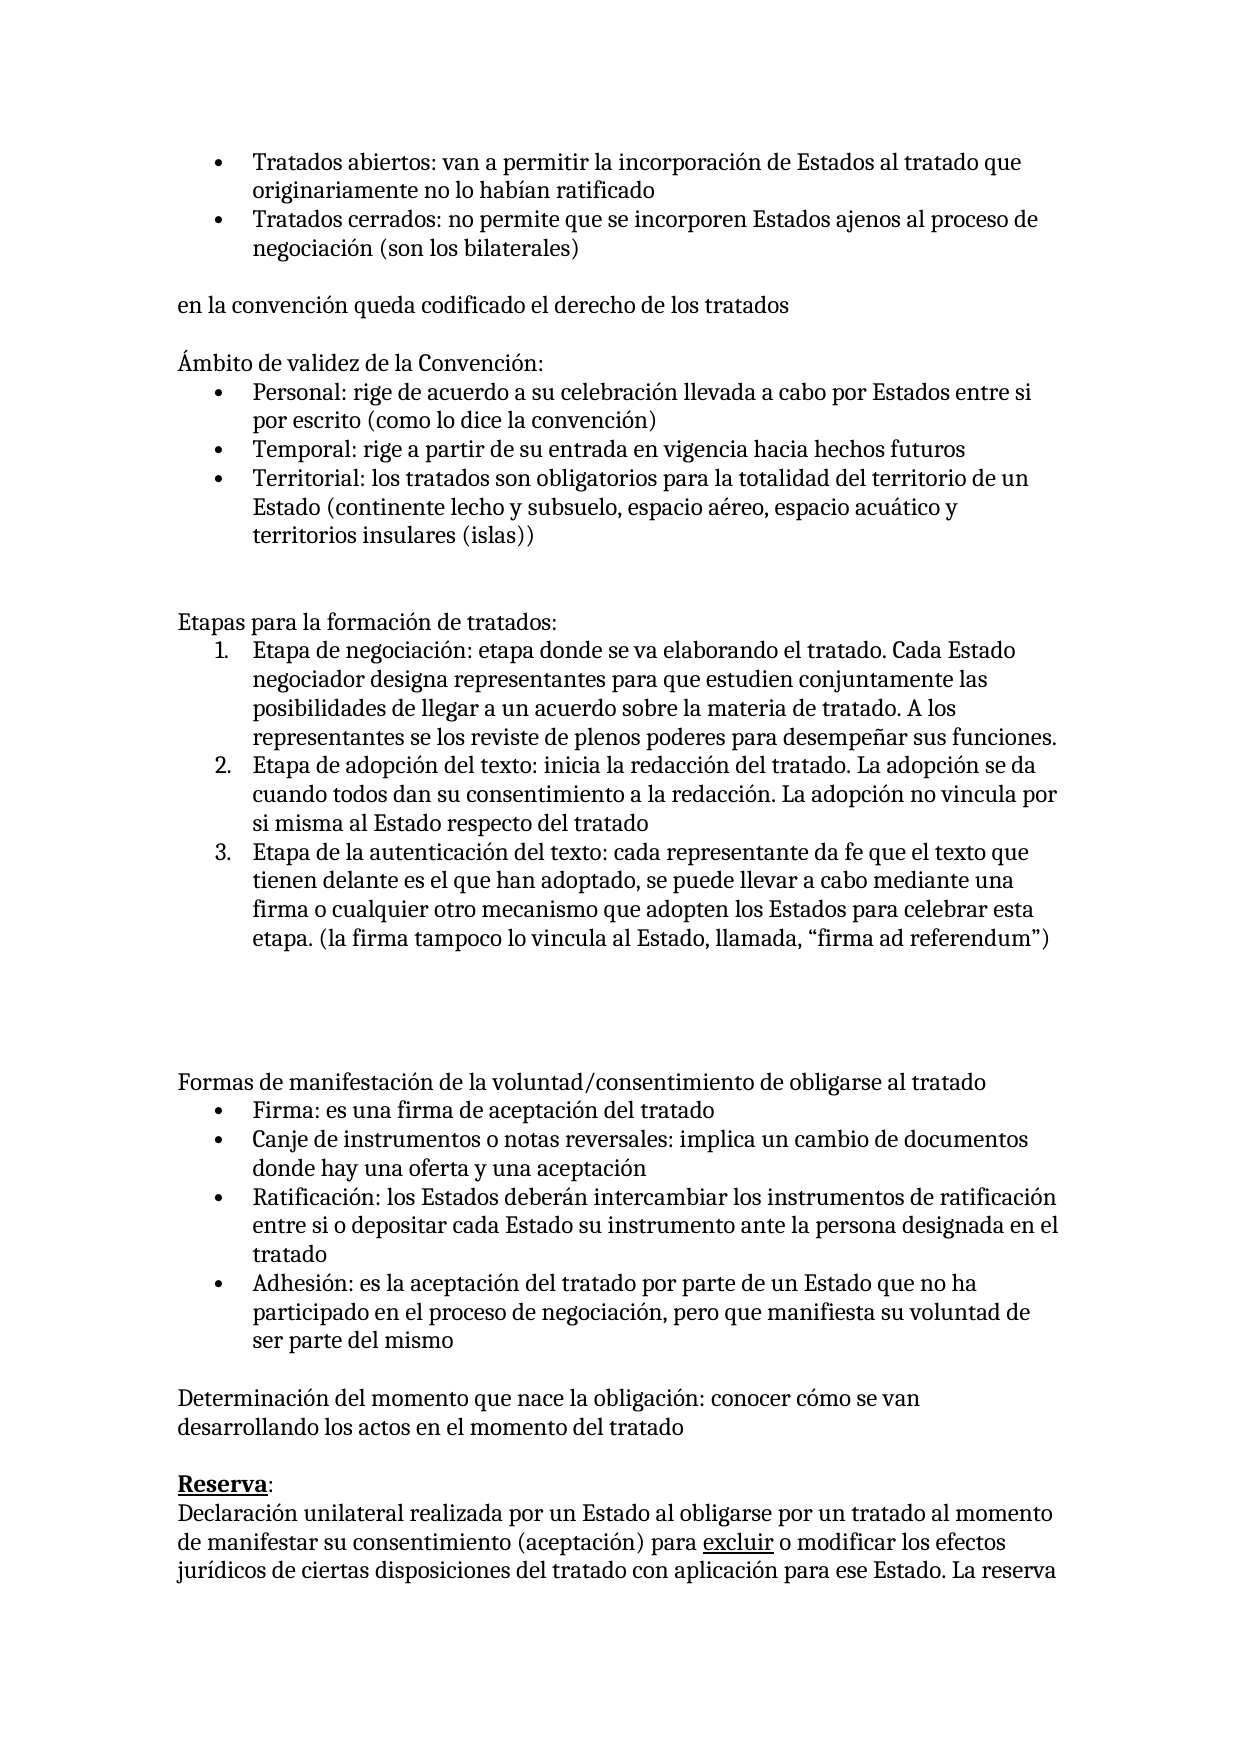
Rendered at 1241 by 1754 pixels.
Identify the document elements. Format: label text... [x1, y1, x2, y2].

list Temporal: rige a partir de su entrada en vigencia hacia hechos futuros [215, 435, 1063, 464]
text Etapas para la formación de tratados: [177, 608, 1063, 636]
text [177, 1499, 1063, 1585]
text Formas de manifestación de la voluntad/consentimiento de obligarse al tratado [177, 1068, 1063, 1096]
list Personal: rige de acuerdo a su celebración llevada a cabo por Estados entre si por escrito (como lo dice la convención) [215, 378, 1063, 435]
list Canje de instrumentos o notas reversales: implica un cambio de documentos donde hay una oferta y una aceptación [215, 1125, 1063, 1183]
list Tratados abiertos: van a permitir la incorporación de Estados al tratado que originariamente no lo habían ratificado [215, 148, 1063, 205]
list Tratados cerrados: no permite que se incorporen Estados ajenos al proceso de negociación (son los bilaterales) [215, 205, 1063, 263]
text Reserva: [177, 1470, 1063, 1499]
list Etapa de adopción del texto: inicia la redacción del tratado. La adopción se da cuando todos dan su consentimiento a la redacción. La adopción no vincula por si misma al Estado respecto del tratado [215, 751, 1063, 838]
text en la convención queda codificado el derecho de los tratados [177, 291, 1063, 320]
list Adhesión: es la aceptación del tratado por parte de un Estado que no ha participado en el proceso de negociación, pero que manifiesta su voluntad de ser parte del mismo [215, 1269, 1063, 1355]
list Territorial: los tratados son obligatorios para la totalidad del territorio de un Estado (continente lecho y subsuelo, espacio aéreo, espacio acuático y territorios insulares (islas)) [215, 464, 1063, 550]
list Etapa de negociación: etapa donde se va elaborando el tratado. Cada Estado negociador designa representantes para que estudien conjuntamente las posibilidades de llegar a un acuerdo sobre la materia de tratado. A los representantes se los reviste de plenos poderes para desempeñar sus funciones. [215, 636, 1063, 751]
list Firma: es una firma de aceptación del tratado [215, 1096, 1063, 1125]
text Ámbito de validez de la Convención: [177, 349, 1063, 378]
text Determinación del momento que nace la obligación: conocer cómo se van desarrollando los actos en el momento del tratado [177, 1384, 1063, 1441]
list Ratificación: los Estados deberán intercambiar los instrumentos de ratificación entre si o depositar cada Estado su instrumento ante la persona designada en el tratado [215, 1183, 1063, 1269]
list Etapa de la autenticación del texto: cada representante da fe que el texto que tienen delante es el que han adoptado, se puede llevar a cabo mediante una firma o cualquier otro mecanismo que adopten los Estados para celebrar esta etapa. (la firma tampoco lo vincula al Estado, llamada, “firma ad referendum”) [215, 838, 1063, 953]
